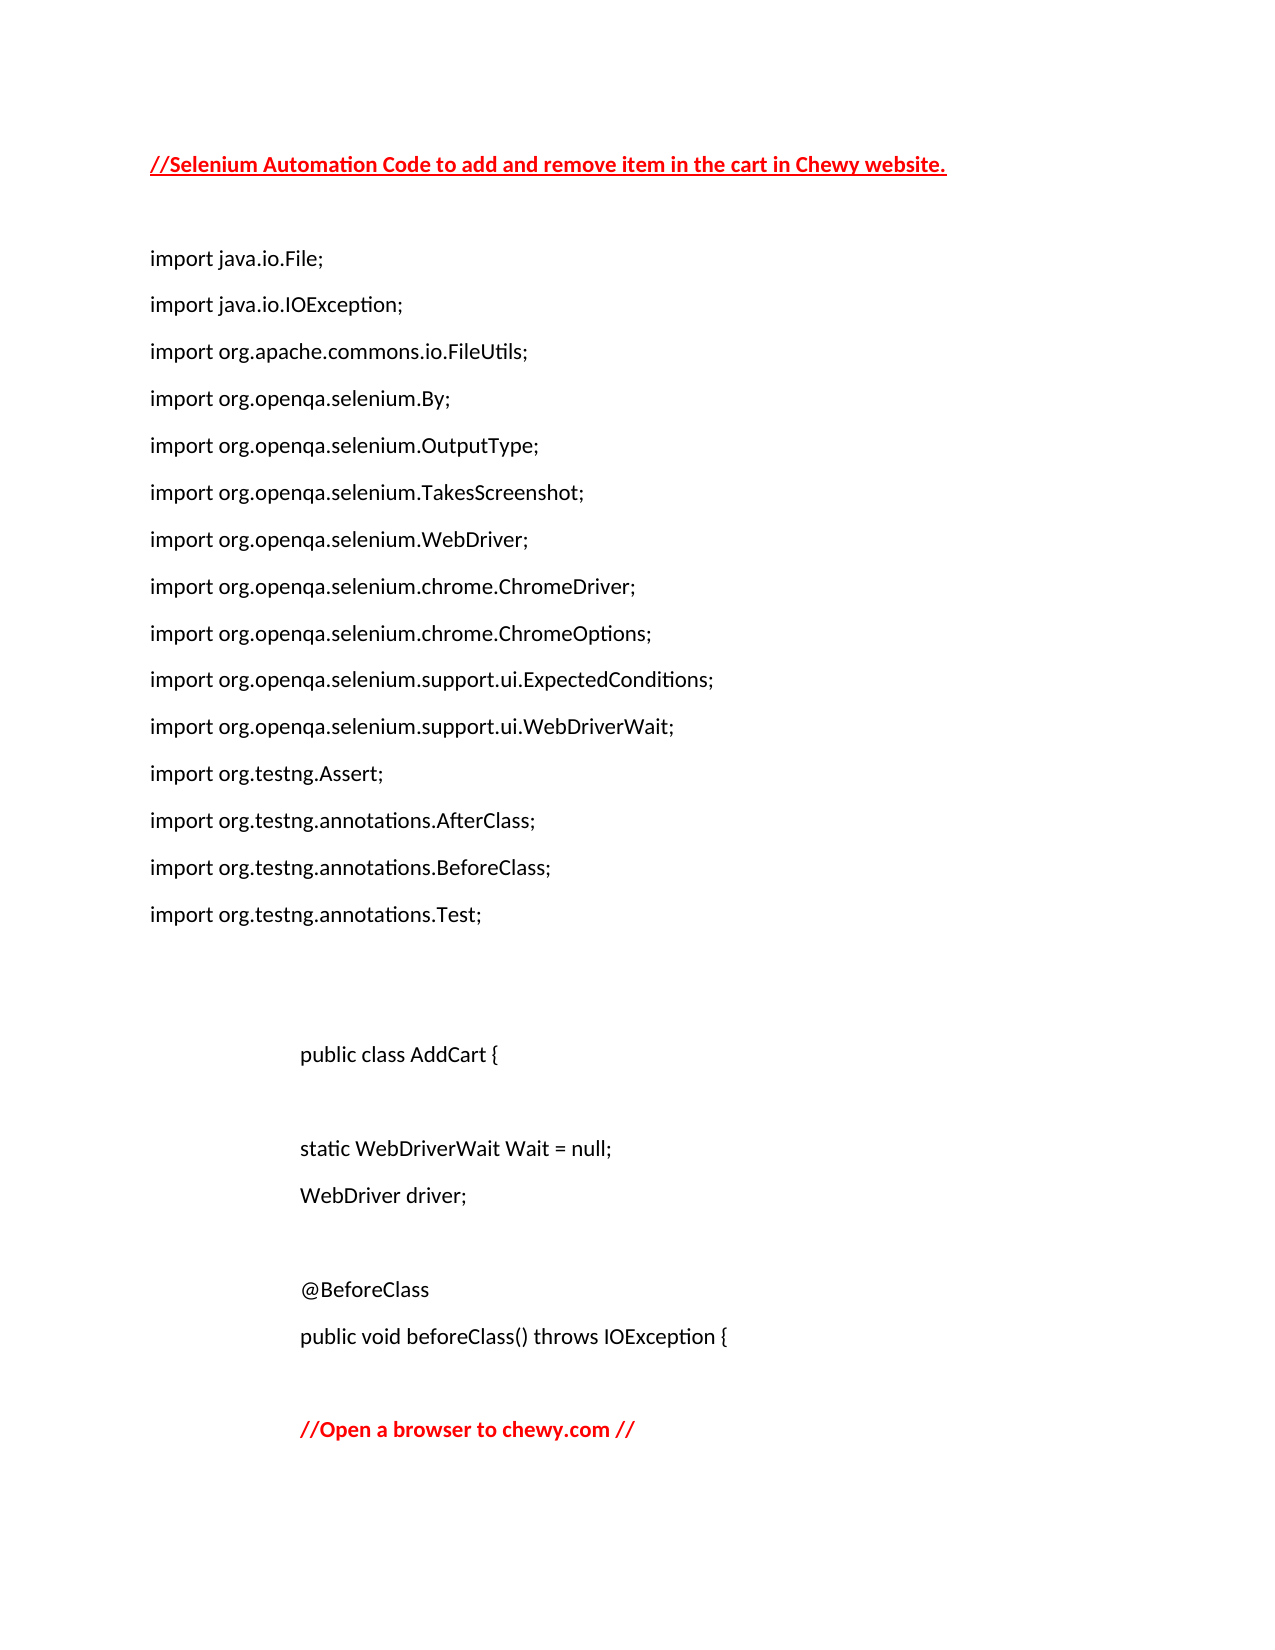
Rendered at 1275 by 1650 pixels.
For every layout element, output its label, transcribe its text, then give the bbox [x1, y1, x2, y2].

text static WebDriverWait Wait = null; [150, 1134, 1125, 1162]
text import org.openqa.selenium.TakesScreenshot; [150, 478, 1125, 506]
text import org.openqa.selenium.WebDriver; [150, 525, 1125, 553]
text WebDriver driver; [150, 1181, 1125, 1209]
text import org.openqa.selenium.chrome.ChromeDriver; [150, 572, 1125, 600]
text public class AddCart { [150, 1041, 1125, 1069]
text public void beforeClass() throws IOException { [150, 1322, 1125, 1350]
text import org.testng.annotations.BeforeClass; [150, 853, 1125, 881]
text //Open a browser to chewy.com // [150, 1416, 1125, 1444]
text import java.io.File; [150, 244, 1125, 272]
text //Selenium Automation Code to add and remove item in the cart in Chewy website. [150, 150, 1125, 178]
text import org.testng.annotations.AfterClass; [150, 806, 1125, 834]
text @BeforeClass [150, 1275, 1125, 1303]
text import org.openqa.selenium.support.ui.WebDriverWait; [150, 712, 1125, 741]
text import org.testng.Assert; [150, 759, 1125, 787]
text import org.openqa.selenium.support.ui.ExpectedConditions; [150, 666, 1125, 694]
text import org.apache.commons.io.FileUtils; [150, 337, 1125, 366]
text import org.testng.annotations.Test; [150, 900, 1125, 928]
text import org.openqa.selenium.chrome.ChromeOptions; [150, 619, 1125, 647]
text import org.openqa.selenium.By; [150, 384, 1125, 412]
text import org.openqa.selenium.OutputType; [150, 431, 1125, 459]
text import java.io.IOException; [150, 291, 1125, 319]
